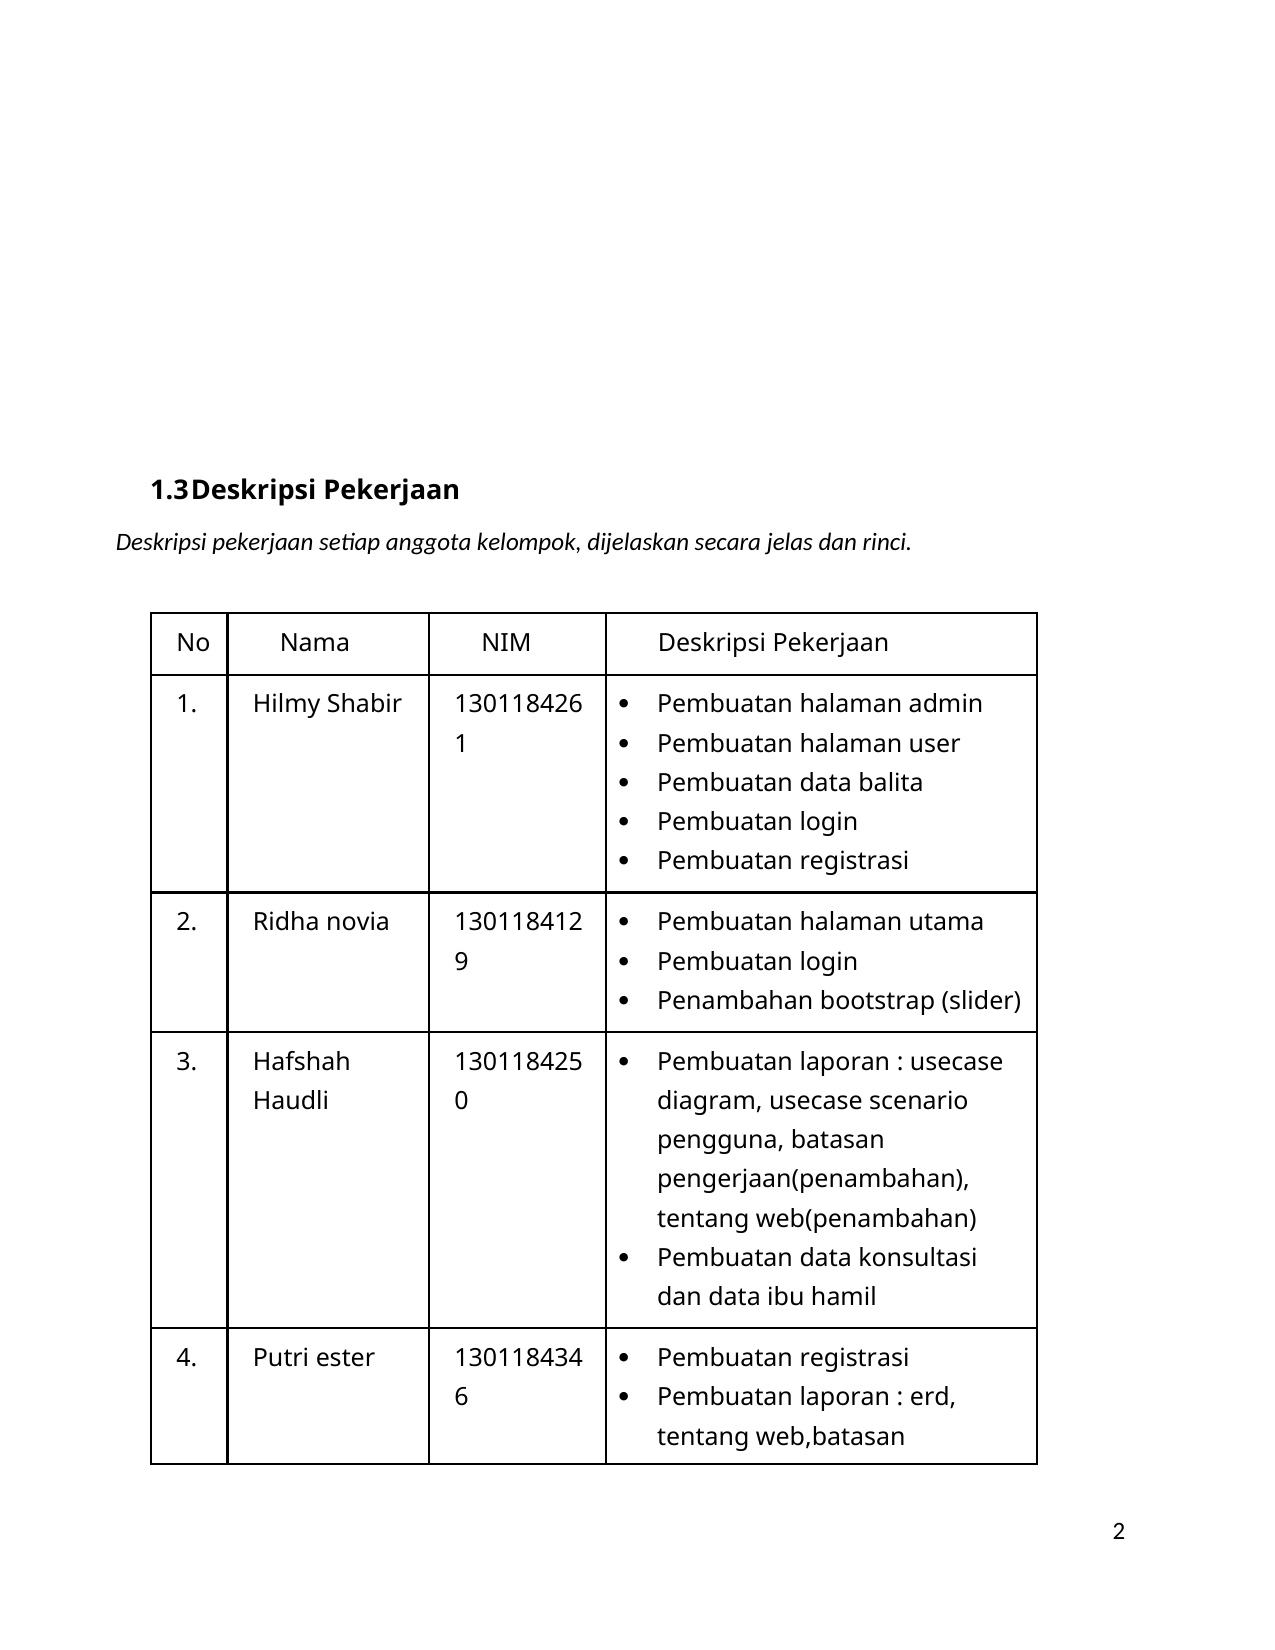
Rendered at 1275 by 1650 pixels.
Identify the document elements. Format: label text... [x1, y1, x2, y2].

table_cell Pembuatan laporan : usecase diagram, usecase scenario pengguna, batasan pengerjaan(penambahan), tentang web(penambahan) Pembuatan data konsultasi dan data ibu hamil [607, 1033, 1036, 1327]
table_header NIM [430, 614, 605, 673]
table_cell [607, 1329, 1036, 1463]
table_cell Putri ester [229, 1329, 428, 1463]
table_cell 2. [152, 894, 226, 1031]
table_cell Pembuatan halaman utama Pembuatan login Penambahan bootstrap (slider) [607, 894, 1036, 1031]
table_cell Pembuatan halaman admin Pembuatan halaman user Pembuatan data balita Pembuatan login Pembuatan registrasi [607, 676, 1036, 891]
table_header No [152, 614, 226, 673]
table_cell 1301184261 [430, 676, 605, 891]
table_cell Hafshah Haudli [229, 1033, 428, 1327]
table_cell 1301184129 [430, 894, 605, 1031]
table_cell 1. [152, 676, 226, 891]
text Deskripsi pekerjaan setiap anggota kelompok, dijelaskan secara jelas dan rinci. [116, 526, 1125, 556]
table_cell Hilmy Shabir [229, 676, 428, 891]
subtitle Deskripsi Pekerjaan [150, 471, 1125, 507]
table_cell Ridha novia [229, 894, 428, 1031]
table_cell 4. [152, 1329, 226, 1463]
table_header Deskripsi Pekerjaan [607, 614, 1036, 673]
table_cell 3. [152, 1033, 226, 1327]
table_cell 1301184346 [430, 1329, 605, 1463]
table_cell 1301184250 [430, 1033, 605, 1327]
table_header Nama [229, 614, 428, 673]
